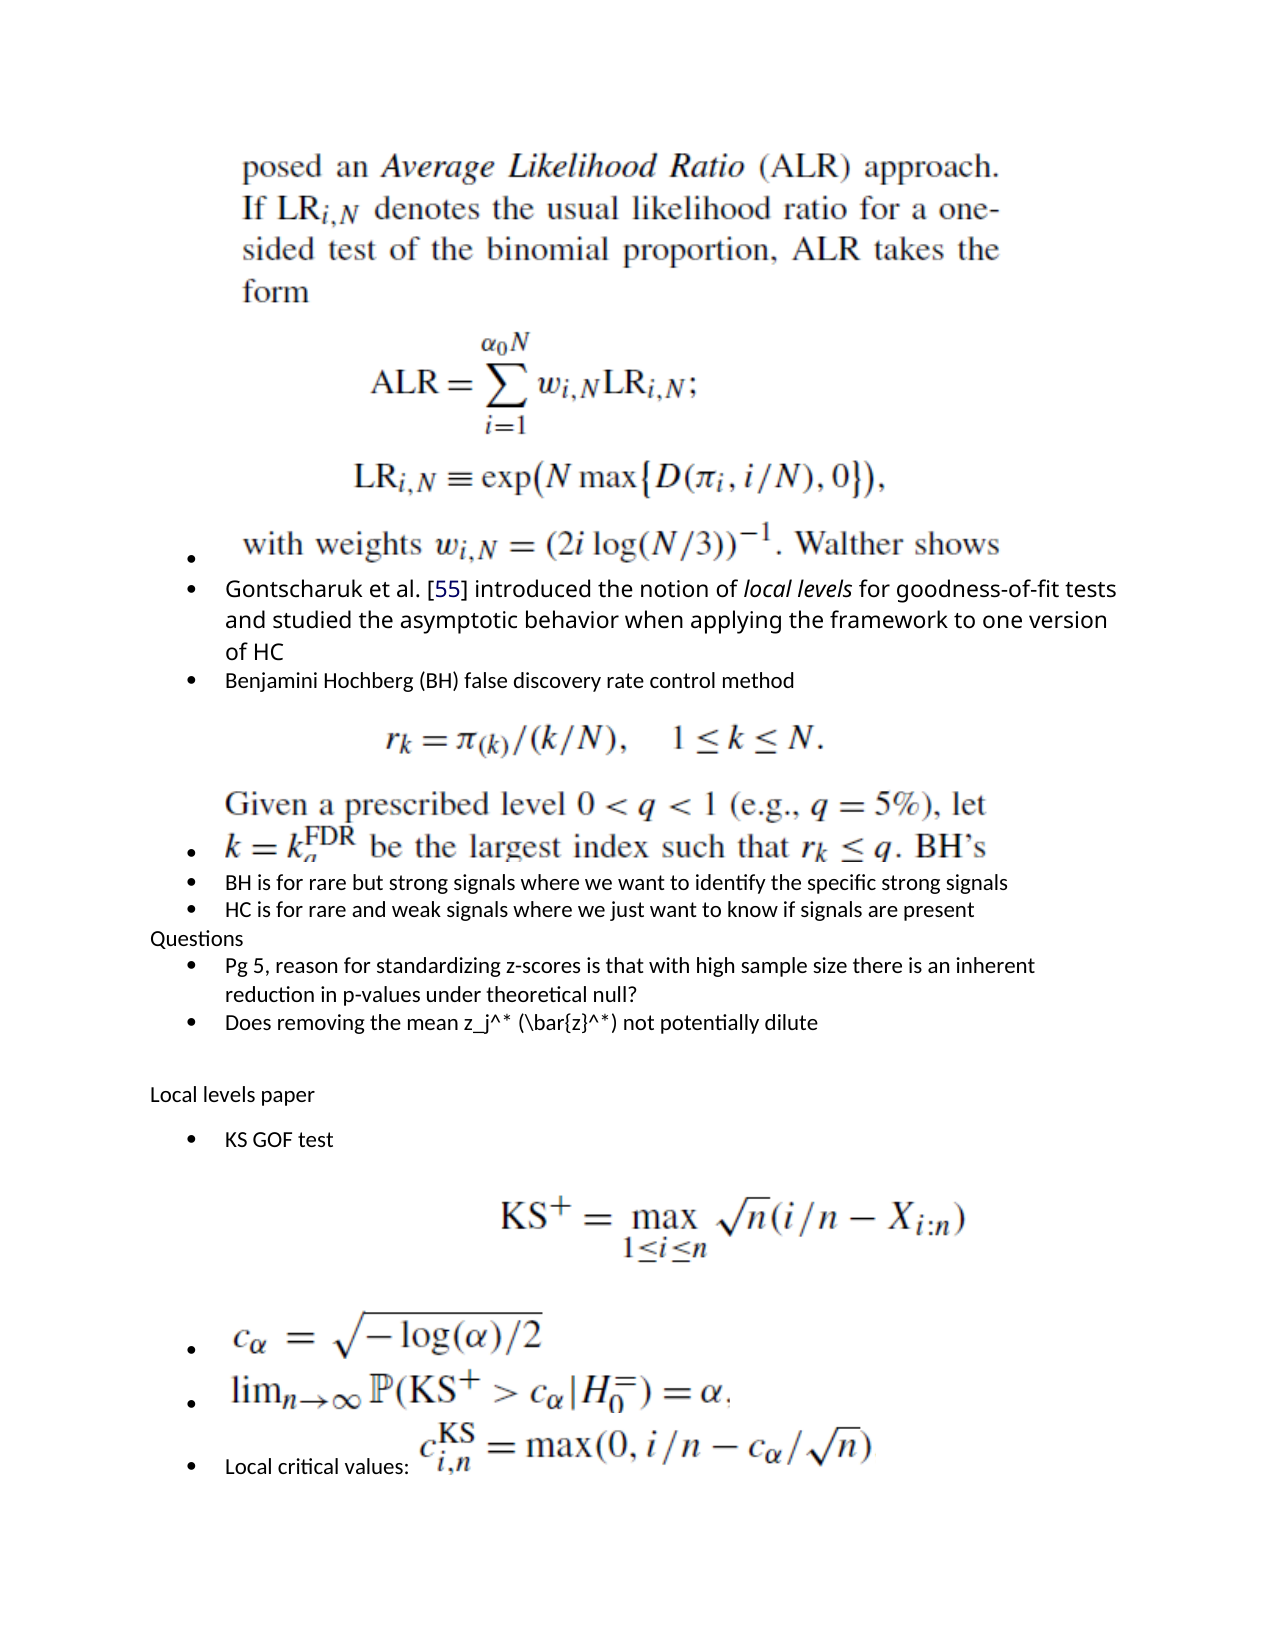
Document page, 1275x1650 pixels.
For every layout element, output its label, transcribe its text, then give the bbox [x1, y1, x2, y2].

list Local critical values: [187, 1418, 1125, 1480]
list BH is for rare but strong signals where we want to identify the specific strong signals [187, 868, 1125, 896]
text Local levels paper [150, 1080, 1125, 1108]
list Benjamini Hochberg (BH) false discovery rate control method [187, 667, 1125, 695]
text Questions [150, 924, 1125, 952]
list HC is for rare and weak signals where we just want to know if signals are present [187, 896, 1125, 924]
list Gontscharuk et al. [55] introduced the notion of local levels for goodness-of-fit tests and studied the asymptotic behavior when applying the framework to one version of HC [187, 573, 1125, 667]
list Does removing the mean z_j^* (\bar{z}^*) not potentially dilute [187, 1008, 1125, 1036]
list Pg 5, reason for standardizing z-scores is that with high sample size there is an inherent reduction in p-values under theoretical null? [187, 952, 1125, 1008]
list KS GOF test [187, 1125, 1125, 1153]
